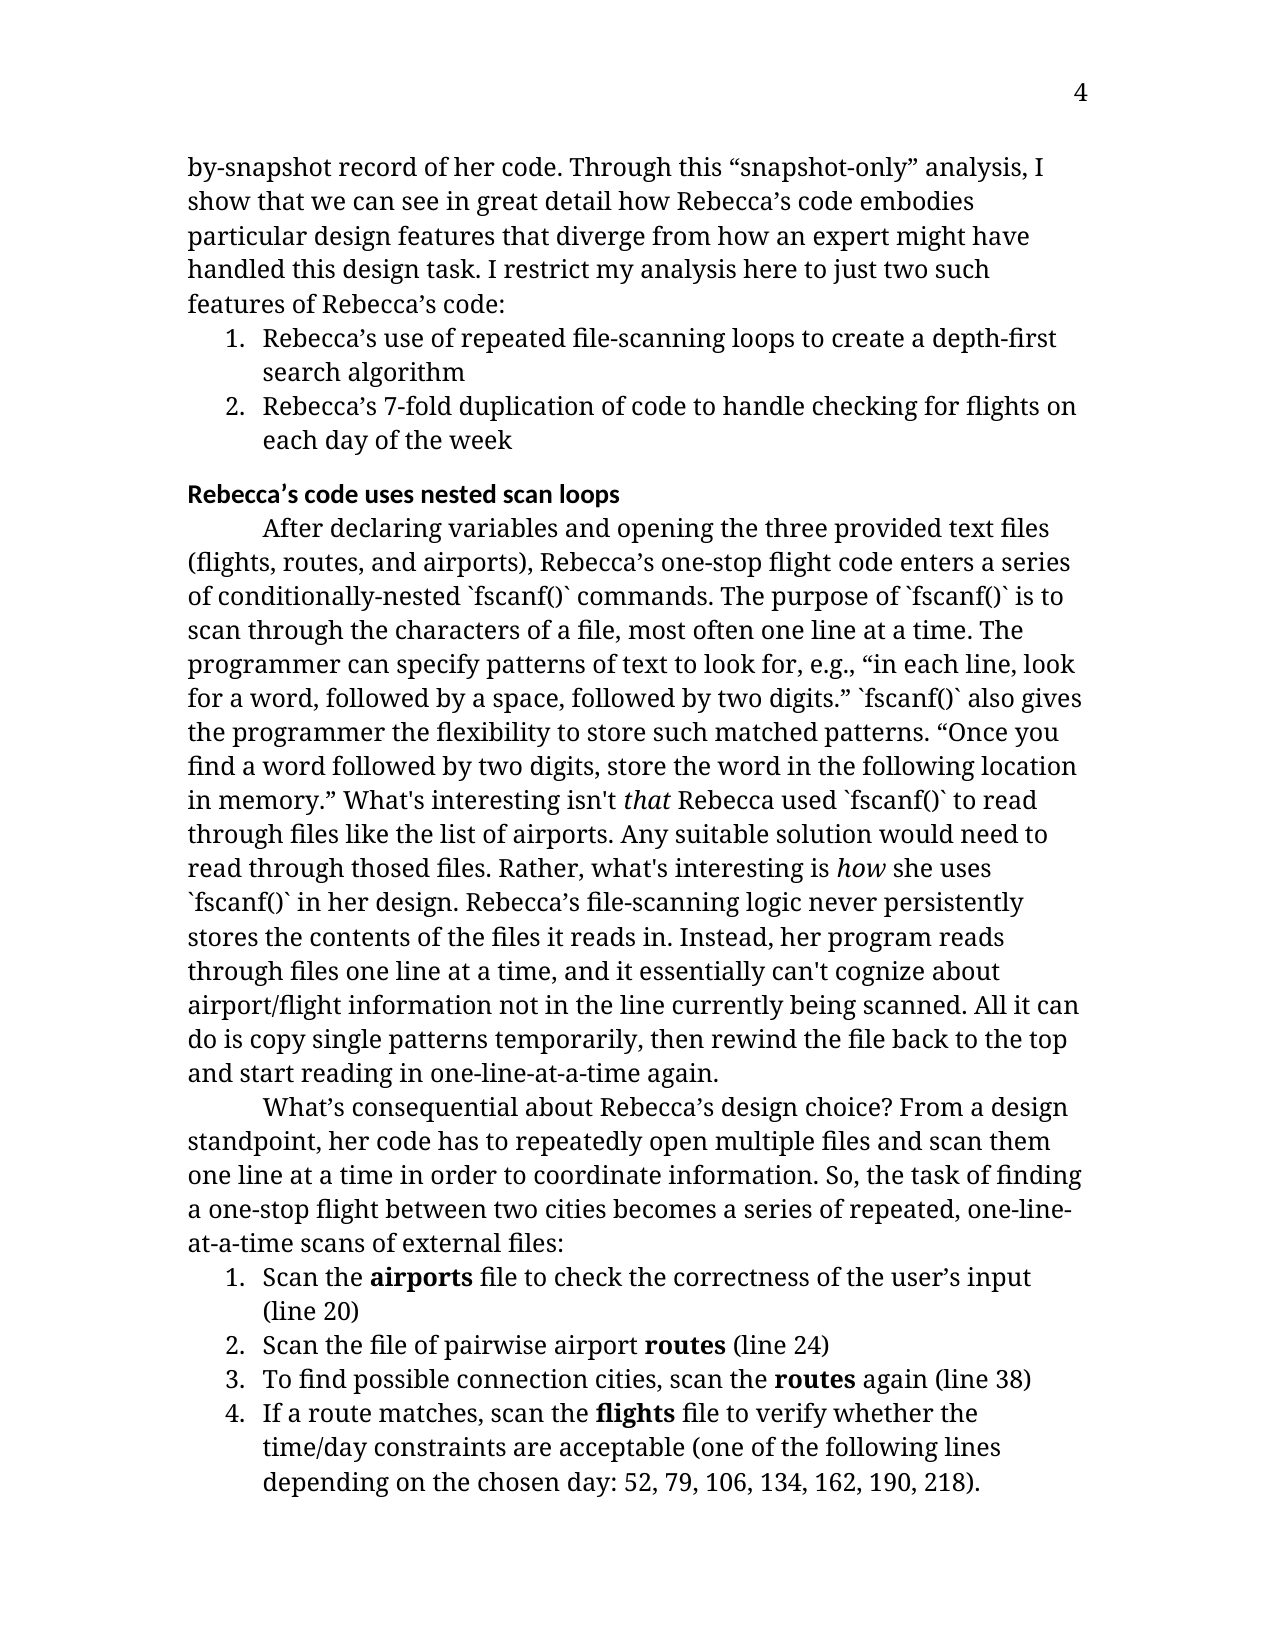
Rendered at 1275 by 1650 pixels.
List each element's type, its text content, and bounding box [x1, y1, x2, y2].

list Rebecca’s use of repeated file-scanning loops to create a depth-first search algorithm [225, 320, 1087, 388]
list If a route matches, scan the flights file to verify whether the time/day constraints are acceptable (one of the following lines depending on the chosen day: 52, 79, 106, 134, 162, 190, 218). [225, 1396, 1087, 1498]
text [187, 150, 1087, 320]
text After declaring variables and opening the three provided text files (flights, routes, and airports), Rebecca’s one-stop flight code enters a series of conditionally-nested `fscanf()` commands. The purpose of `fscanf()` is to scan through the characters of a file, most often one line at a time. The programmer can specify patterns of text to look for, e.g., “in each line, look for a word, followed by a space, followed by two digits.” `fscanf()` also gives the programmer the flexibility to store such matched patterns. “Once you find a word followed by two digits, store the word in the following location in memory.” What's interesting isn't that Rebecca used `fscanf()` to read through files like the list of airports. Any suitable solution would need to read through thosed files. Rather, what's interesting is how she uses `fscanf()` in her design. Rebecca’s file-scanning logic never persistently stores the contents of the files it reads in. Instead, her program reads through files one line at a time, and it essentially can't cognize about airport/flight information not in the line currently being scanned. All it can do is copy single patterns temporarily, then rewind the file back to the top and start reading in one-line-at-a-time again. [187, 510, 1087, 1089]
list Scan the airports file to check the correctness of the user’s input (line 20) [225, 1260, 1087, 1328]
list To find possible connection cities, scan the routes again (line 38) [225, 1362, 1087, 1396]
list Rebecca’s 7-fold duplication of code to handle checking for flights on each day of the week [225, 388, 1087, 457]
subtitle Rebecca’s code uses nested scan loops [187, 477, 1087, 510]
text What’s consequential about Rebecca’s design choice? From a design standpoint, her code has to repeatedly open multiple files and scan them one line at a time in order to coordinate information. So, the task of finding a one-stop flight between two cities becomes a series of repeated, one-line-at-a-time scans of external files: [187, 1089, 1087, 1260]
list Scan the file of pairwise airport routes (line 24) [225, 1328, 1087, 1362]
